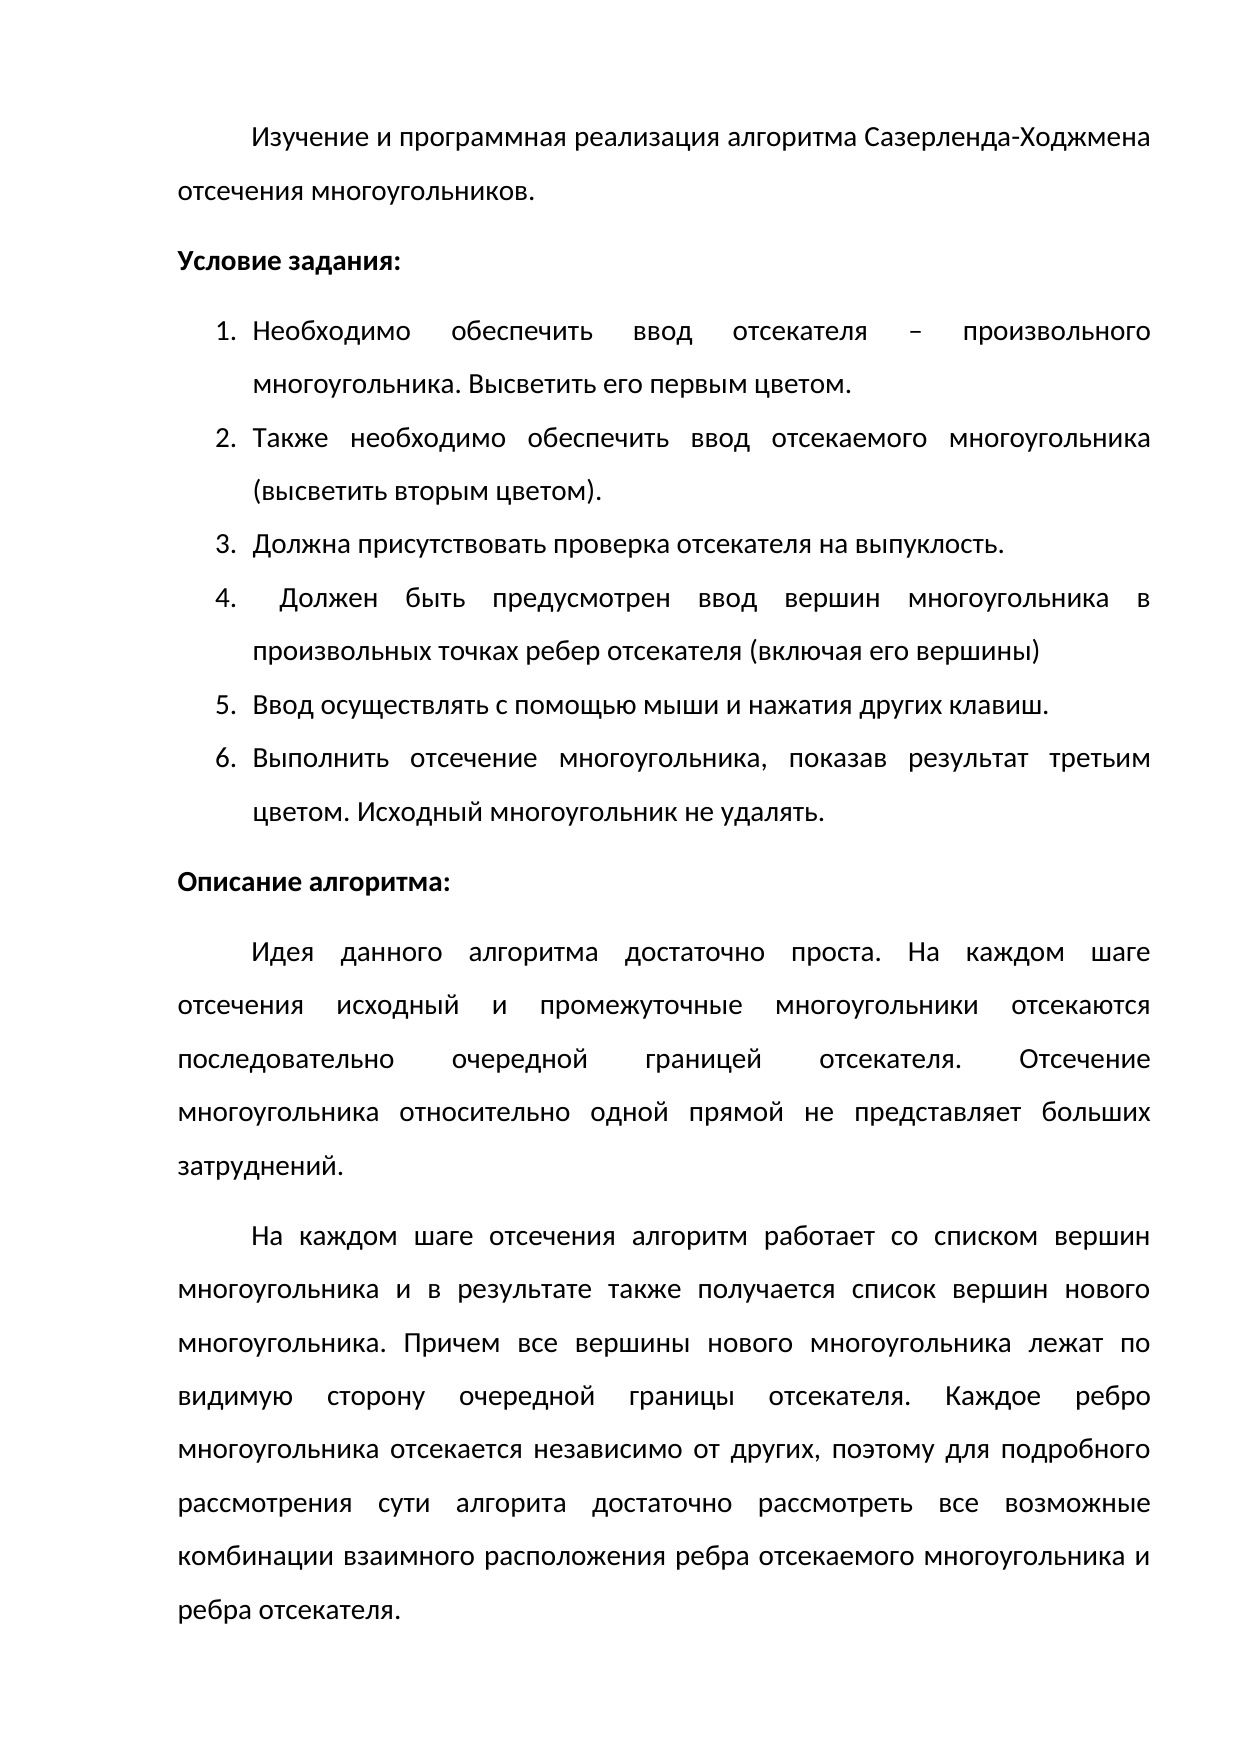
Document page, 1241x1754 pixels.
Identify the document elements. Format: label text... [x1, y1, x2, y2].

text Условие задания: [177, 242, 1152, 277]
list Необходимо обеспечить ввод отсекателя – произвольного многоугольника. Высветить его первым цветом. [215, 312, 1152, 401]
list Ввод осуществлять с помощью мыши и нажатия других клавиш. [215, 686, 1152, 721]
text На каждом шаге отсечения алгоритм работает со списком вершин многоугольника и в результате также получается список вершин нового многоугольника. Причем все вершины нового многоугольника лежат по видимую сторону очередной границы отсекателя. Каждое ребро многоугольника отсекается независимо от других, поэтому для подробного рассмотрения сути алгорита достаточно рассмотреть все возможные комбинации взаимного расположения ребра отсекаемого многоугольника и ребра отсекателя. [177, 1217, 1152, 1626]
list Выполнить отсечение многоугольника, показав результат третьим цветом. Исходный многоугольник не удалять. [215, 739, 1152, 828]
list Должен быть предусмотрен ввод вершин многоугольника в произвольных точках ребер отсекателя (включая его вершины) [215, 579, 1152, 668]
text Описание алгоритма: [177, 863, 1152, 898]
list Должна присутствовать проверка отсекателя на выпуклость. [215, 526, 1152, 561]
text Идея данного алгоритма достаточно проста. На каждом шаге отсечения исходный и промежуточные многоугольники отсекаются последовательно очередной границей отсекателя. Отсечение многоугольника относительно одной прямой не представляет больших затруднений. [177, 933, 1152, 1182]
list Также необходимо обеспечить ввод отсекаемого многоугольника (высветить вторым цветом). [215, 419, 1152, 508]
text Изучение и программная реализация алгоритма Сазерленда-Ходжмена отсечения многоугольников. [177, 118, 1152, 207]
